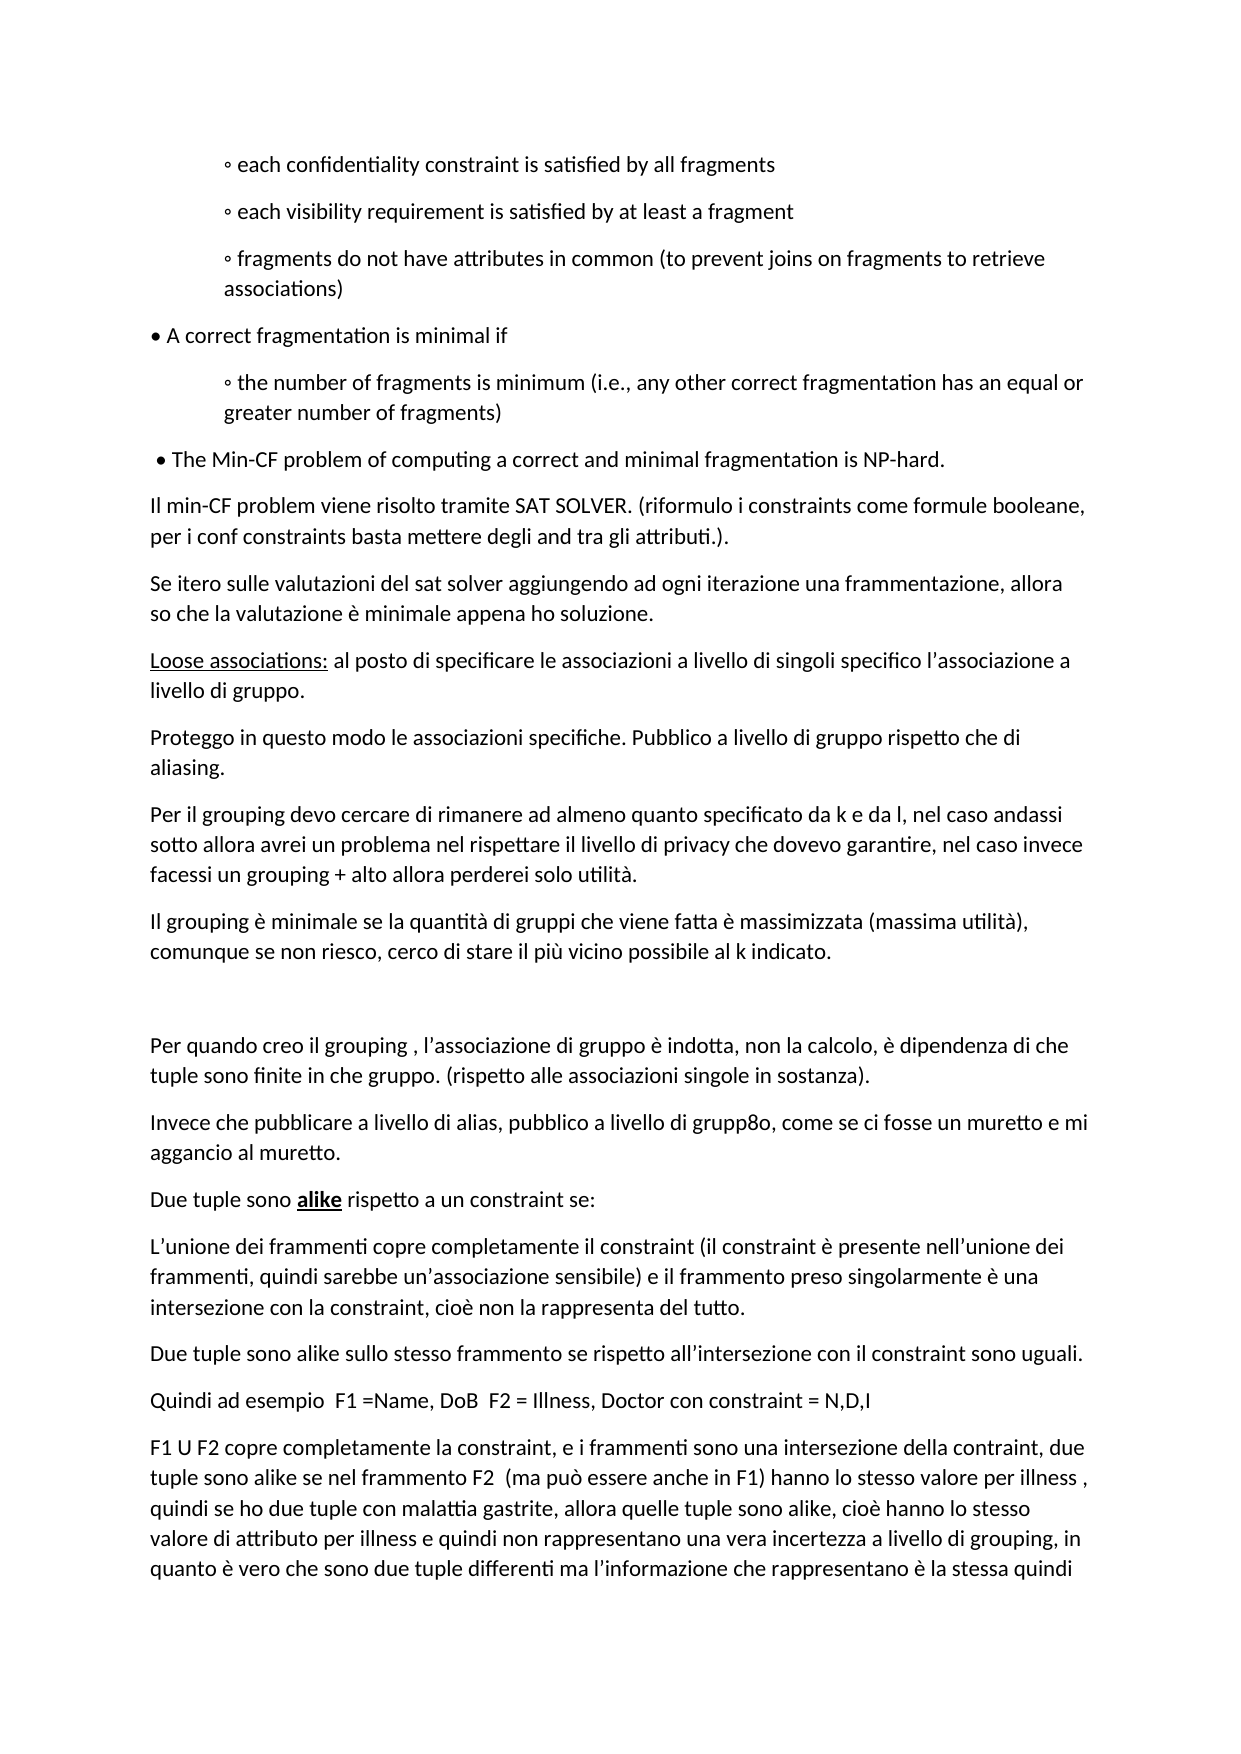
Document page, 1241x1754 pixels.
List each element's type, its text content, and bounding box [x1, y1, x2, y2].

text ◦ each confidentiality constraint is satisfied by all fragments [224, 150, 1090, 178]
text L’unione dei frammenti copre completamente il constraint (il constraint è presente nell’unione dei frammenti, quindi sarebbe un’associazione sensibile) e il frammento preso singolarmente è una intersezione con la constraint, cioè non la rappresenta del tutto. [150, 1232, 1090, 1321]
text ◦ the number of fragments is minimum (i.e., any other correct fragmentation has an equal or greater number of fragments) [150, 368, 1090, 426]
text Due tuple sono alike sullo stesso frammento se rispetto all’intersezione con il constraint sono uguali. [150, 1339, 1090, 1368]
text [150, 1433, 1090, 1582]
text ◦ fragments do not have attributes in common (to prevent joins on fragments to retrieve associations) [224, 244, 1090, 302]
text Per il grouping devo cercare di rimanere ad almeno quanto specificato da k e da l, nel caso andassi sotto allora avrei un problema nel rispettare il livello di privacy che dovevo garantire, nel caso invece facessi un grouping + alto allora perderei solo utilità. [150, 800, 1090, 888]
text • A correct fragmentation is minimal if [150, 321, 1090, 349]
text Due tuple sono alike rispetto a un constraint se: [150, 1185, 1090, 1213]
text ◦ each visibility requirement is satisfied by at least a fragment [224, 197, 1090, 225]
text • The Min-CF problem of computing a correct and minimal fragmentation is NP-hard. [150, 445, 1090, 473]
text Per quando creo il grouping , l’associazione di gruppo è indotta, non la calcolo, è dipendenza di che tuple sono finite in che gruppo. (rispetto alle associazioni singole in sostanza). [150, 1031, 1090, 1089]
text Il grouping è minimale se la quantità di gruppi che viene fatta è massimizzata (massima utilità), comunque se non riesco, cerco di stare il più vicino possibile al k indicato. [150, 907, 1090, 966]
text Se itero sulle valutazioni del sat solver aggiungendo ad ogni iterazione una frammentazione, allora so che la valutazione è minimale appena ho soluzione. [150, 569, 1090, 627]
text Quindi ad esempio F1 =Name, DoB F2 = Illness, Doctor con constraint = N,D,I [150, 1386, 1090, 1414]
text Il min-CF problem viene risolto tramite SAT SOLVER. (riformulo i constraints come formule booleane, per i conf constraints basta mettere degli and tra gli attributi.). [150, 492, 1090, 550]
text Proteggo in questo modo le associazioni specifiche. Pubblico a livello di gruppo rispetto che di aliasing. [150, 723, 1090, 781]
text Invece che pubblicare a livello di alias, pubblico a livello di grupp8o, come se ci fosse un muretto e mi aggancio al muretto. [150, 1108, 1090, 1167]
text Loose associations: al posto di specificare le associazioni a livello di singoli specifico l’associazione a livello di gruppo. [150, 646, 1090, 704]
